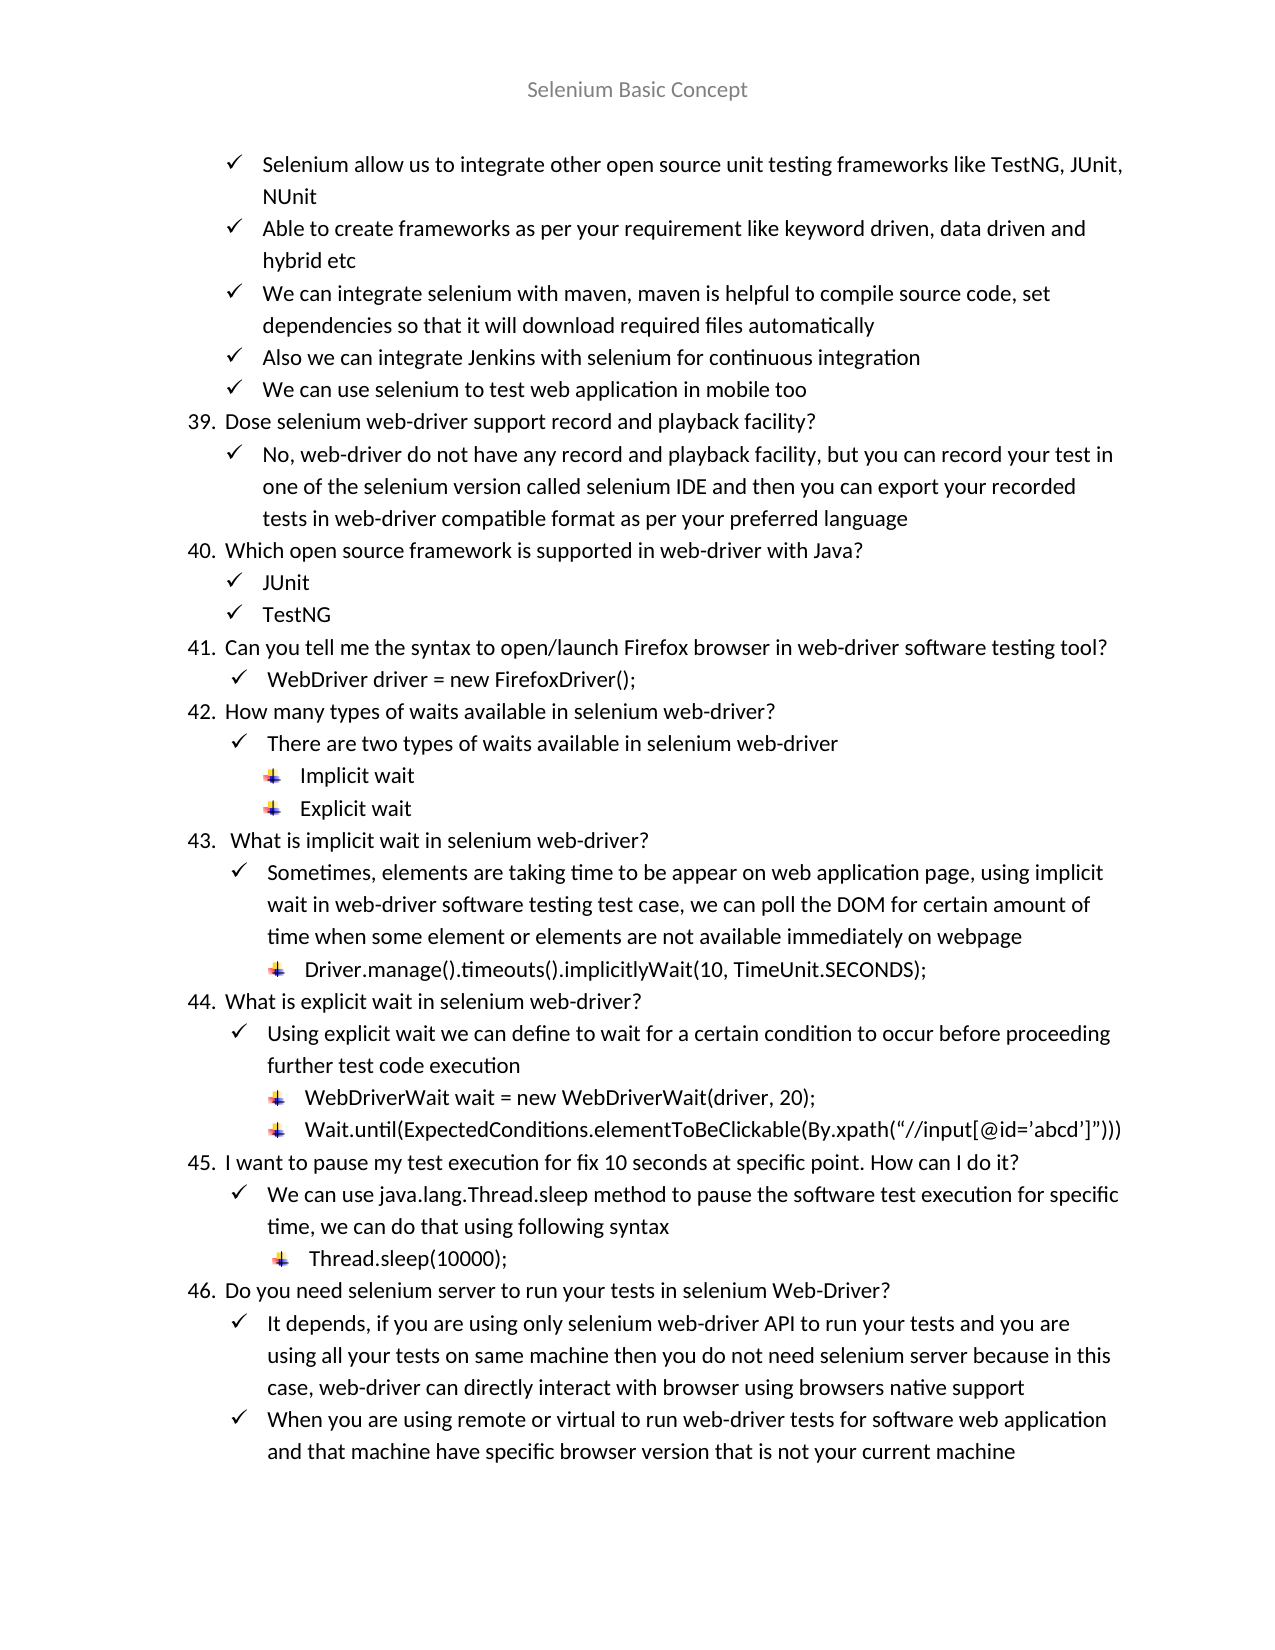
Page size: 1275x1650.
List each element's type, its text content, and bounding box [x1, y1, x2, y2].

list Explicit wait [262, 794, 1125, 822]
list Able to create frameworks as per your requirement like keyword driven, data driven and hybrid etc [225, 214, 1125, 274]
list I want to pause my test execution for fix 10 seconds at specific point. How can I do it? [187, 1148, 1125, 1176]
list We can integrate selenium with maven, maven is helpful to compile source code, set dependencies so that it will download required files automatically [225, 279, 1125, 339]
list Dose selenium web-driver support record and playback facility? [187, 407, 1125, 436]
list TestNG [225, 601, 1125, 629]
list WebDriver driver = new FirefoxDriver(); [229, 665, 1125, 693]
list Implicit wait [262, 762, 1125, 789]
list What is implicit wait in selenium web-driver? [187, 826, 1125, 854]
list Sometimes, elements are taking time to be appear on web application page, using implicit wait in web-driver software testing test case, we can poll the DOM for certain amount of time when some element or elements are not available immediately on webpage [229, 858, 1125, 951]
picture [272, 1250, 289, 1267]
picture [263, 799, 281, 816]
list There are two types of waits available in selenium web-driver [229, 729, 1125, 757]
list Can you tell me the syntax to open/launch Firefox browser in web-driver software testing tool? [187, 633, 1125, 661]
list JUnit [225, 568, 1125, 596]
list We can use java.lang.Thread.sleep method to pause the software test execution for specific time, we can do that using following syntax [229, 1180, 1125, 1240]
list When you are using remote or virtual to run web-driver tests for software web application and that machine have specific browser version that is not your current machine [229, 1405, 1125, 1466]
list Also we can integrate Jenkins with selenium for continuous integration [225, 343, 1125, 371]
picture [263, 767, 281, 784]
list What is explicit wait in selenium web-driver? [187, 987, 1125, 1015]
picture [268, 1089, 285, 1106]
list How many types of waits available in selenium web-driver? [187, 697, 1125, 725]
picture [268, 960, 285, 977]
list No, web-driver do not have any record and playback facility, but you can record your test in one of the selenium version called selenium IDE and then you can export your recorded tests in web-driver compatible format as per your preferred language [225, 440, 1125, 532]
picture [268, 1121, 285, 1138]
list It depends, if you are using only selenium web-driver API to run your tests and you are using all your tests on same machine then you do not need selenium server because in this case, web-driver can directly interact with browser using browsers native support [229, 1309, 1125, 1401]
list WebDriverWait wait = new WebDriverWait(driver, 20); [267, 1083, 1125, 1111]
list Which open source framework is supported in web-driver with Java? [187, 536, 1125, 564]
list We can use selenium to test web application in mobile too [225, 375, 1125, 403]
list Do you need selenium server to run your tests in selenium Web-Driver? [187, 1277, 1125, 1304]
list Thread.sleep(10000); [271, 1244, 1125, 1272]
list Driver.manage().timeouts().implicitlyWait(10, TimeUnit.SECONDS); [267, 955, 1125, 983]
list Using explicit wait we can define to wait for a certain condition to occur before proceeding further test code execution [229, 1019, 1125, 1079]
list Wait.until(ExpectedConditions.elementToBeClickable(By.xpath(“//input[@id=’abcd’]”))) [267, 1116, 1125, 1144]
list Selenium allow us to integrate other open source unit testing frameworks like TestNG, JUnit, NUnit [225, 150, 1125, 210]
